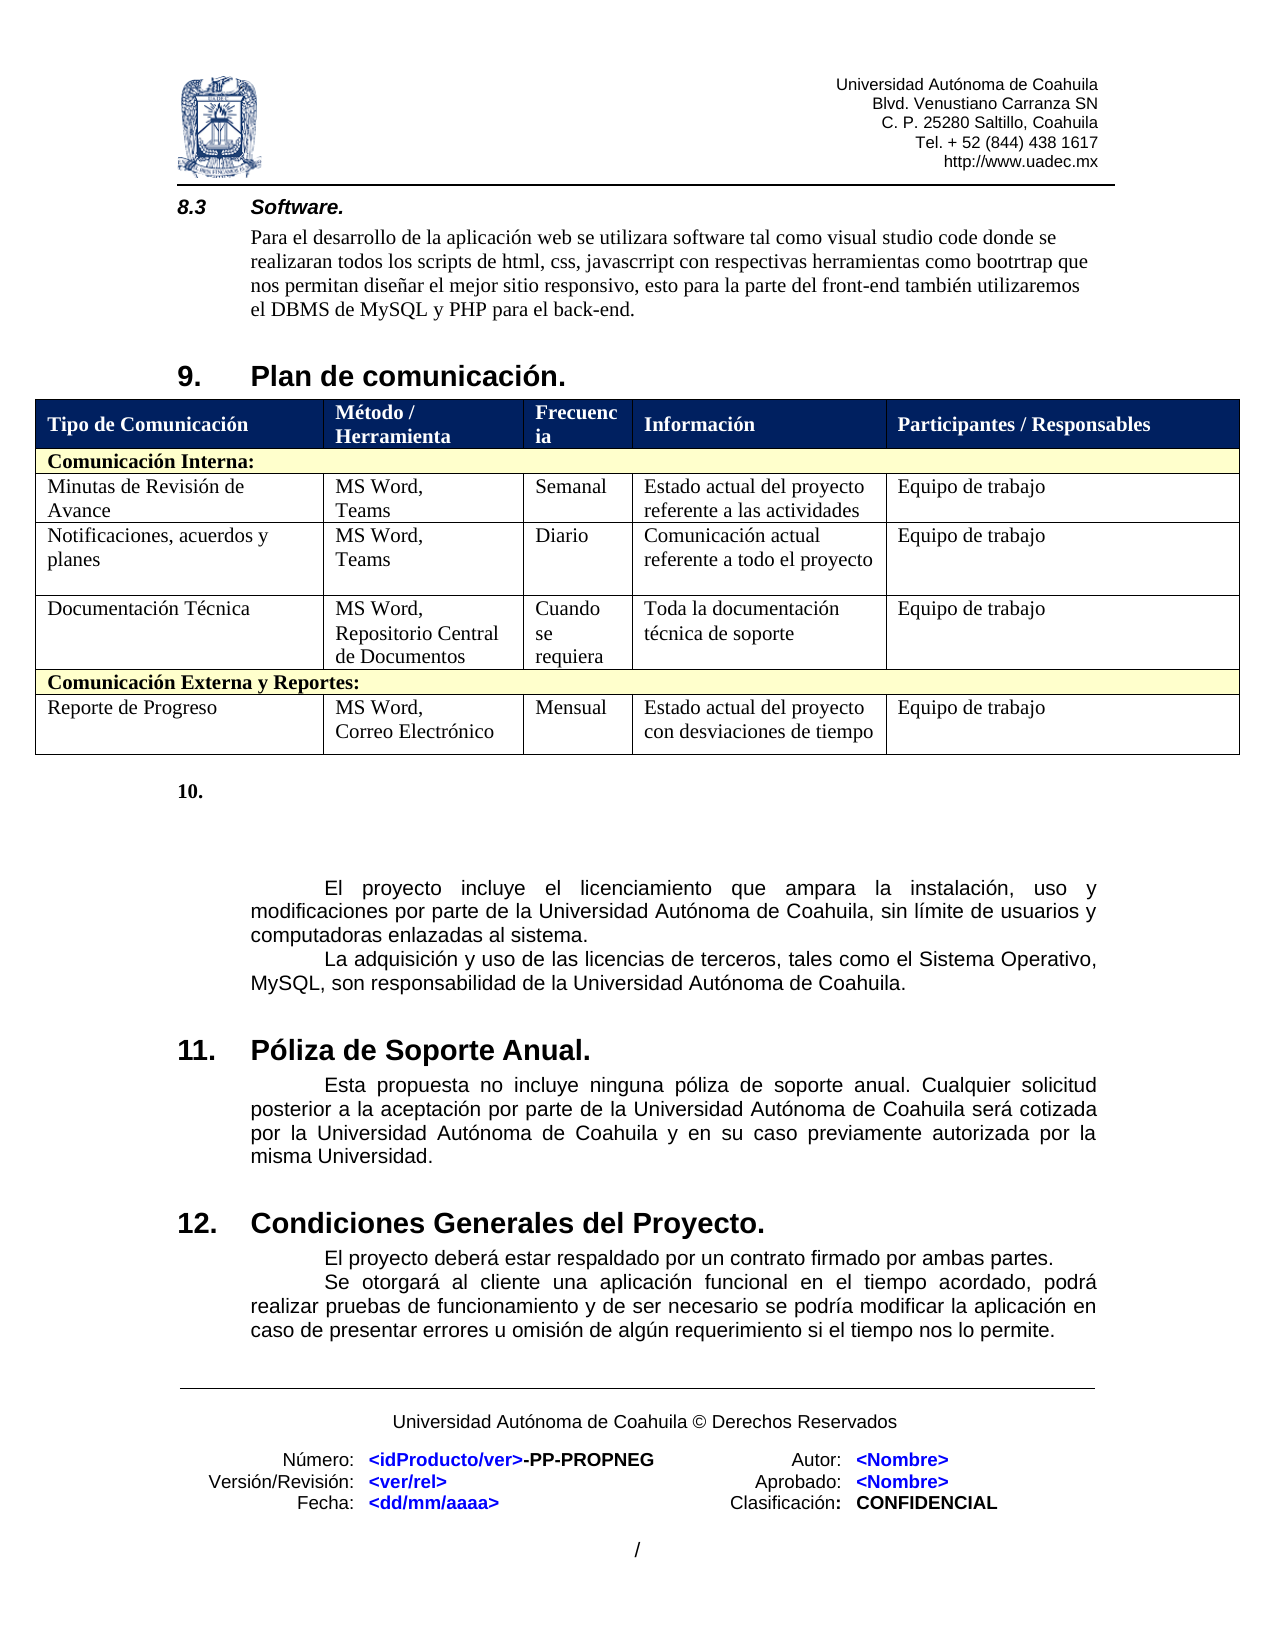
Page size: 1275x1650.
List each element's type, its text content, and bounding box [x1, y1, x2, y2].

subtitle Software. [177, 195, 1098, 219]
table_cell Equipo de trabajo [887, 474, 1239, 522]
table_cell Comunicación actual referente a todo el proyecto [633, 523, 886, 595]
table_cell MS Word, Teams [324, 474, 523, 522]
table_cell Comunicación Externa y Reportes: [36, 670, 1239, 694]
picture [177, 76, 261, 176]
table_cell Minutas de Revisión de Avance [36, 474, 323, 522]
table_cell Equipo de trabajo [887, 695, 1239, 754]
text La adquisición y uso de las licencias de terceros, tales como el Sistema Operativo, MySQL, son responsabilidad de la Universidad Autónoma de Coahuila. [250, 947, 1098, 995]
table_cell MS Word, Correo Electrónico [324, 695, 523, 754]
table_cell Equipo de trabajo [887, 523, 1239, 595]
table_cell Diario [524, 523, 632, 595]
table_cell Toda la documentación técnica de soporte [633, 596, 886, 668]
table_header Método / Herramienta [324, 400, 523, 448]
table_cell Comunicación Interna: [36, 449, 1239, 473]
text El proyecto incluye el licenciamiento que ampara la instalación, uso y modificaciones por parte de la Universidad Autónoma de Coahuila, sin límite de usuarios y computadoras enlazadas al sistema. [250, 875, 1098, 947]
table_cell Equipo de trabajo [887, 596, 1239, 668]
table_header Tipo de Comunicación [36, 400, 323, 448]
table_cell MS Word, Repositorio Central de Documentos [324, 596, 523, 668]
subtitle Plan de comunicación. [177, 359, 1098, 392]
table_cell Notificaciones, acuerdos y planes [36, 523, 323, 595]
table_header Información [633, 400, 886, 448]
table_cell Estado actual del proyecto referente a las actividades [633, 474, 886, 522]
table_cell Mensual [524, 695, 632, 754]
text Para el desarrollo de la aplicación web se utilizara software tal como visual studio code donde se realizaran todos los scripts de html, css, javascrript con respectivas herramientas como bootrtrap que nos permitan diseñar el mejor sitio responsivo, esto para la parte del front-end también utilizaremos el DBMS de MySQL y PHP para el back-end. [250, 225, 1098, 321]
table_header Frecuencia [524, 400, 632, 448]
table_cell Estado actual del proyecto con desviaciones de tiempo [633, 695, 886, 754]
table_cell Reporte de Progreso [36, 695, 323, 754]
table_cell Cuando se requiera [524, 596, 632, 668]
subtitle Póliza de Soporte Anual. [177, 1033, 1098, 1066]
text El proyecto deberá estar respaldado por un contrato firmado por ambas partes. [250, 1246, 1098, 1269]
subtitle Condiciones Generales del Proyecto. [177, 1206, 1098, 1239]
table_cell Semanal [524, 474, 632, 522]
table_cell Documentación Técnica [36, 596, 323, 668]
text Esta propuesta no incluye ninguna póliza de soporte anual. Cualquier solicitud posterior a la aceptación por parte de la Universidad Autónoma de Coahuila será cotizada por la Universidad Autónoma de Coahuila y en su caso previamente autorizada por la misma Universidad. [250, 1072, 1098, 1168]
table_cell MS Word, Teams [324, 523, 523, 595]
table_header Participantes / Responsables [887, 400, 1239, 448]
